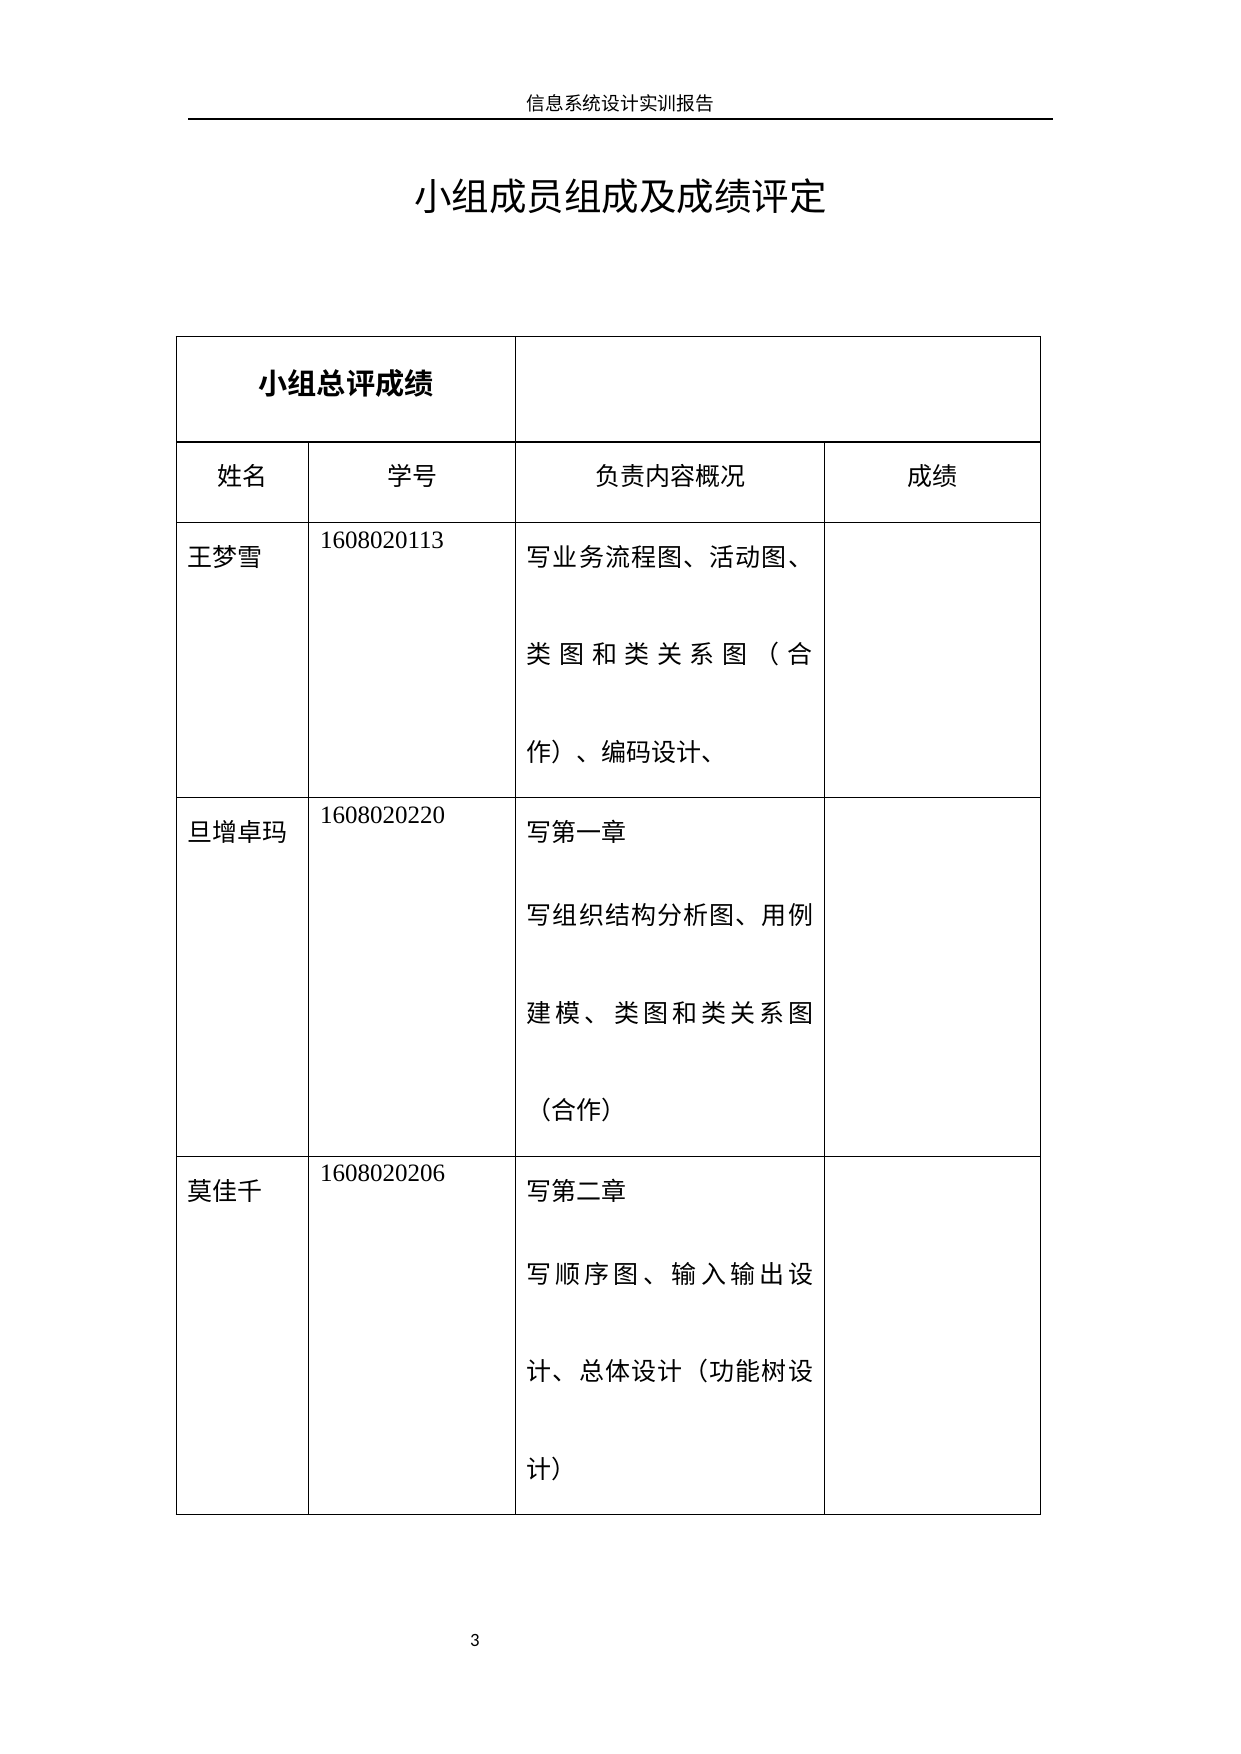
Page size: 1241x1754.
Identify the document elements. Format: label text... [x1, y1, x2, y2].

table_cell 1608020206 [309, 1157, 515, 1514]
table_cell 王梦雪 [177, 523, 308, 797]
table_cell 姓名 [177, 443, 308, 522]
table_cell [825, 1157, 1040, 1514]
table_cell 学号 [309, 443, 515, 522]
table_cell 莫佳千 [177, 1157, 308, 1514]
table_header 小组总评成绩 [177, 337, 515, 441]
table_cell 1608020113 [309, 523, 515, 797]
table_cell 写第一章 写组织结构分析图、用例建模、类图和类关系图（合作） [516, 798, 824, 1156]
table_cell [825, 798, 1040, 1156]
table_cell 成绩 [825, 443, 1040, 522]
table_cell 1608020220 [309, 798, 515, 1156]
table_cell 负责内容概况 [516, 443, 824, 522]
table_cell 旦增卓玛 [177, 798, 308, 1156]
text 小组成员组成及成绩评定 [187, 162, 1053, 227]
table_header [516, 337, 1040, 441]
table_cell [825, 523, 1040, 797]
table_cell 写业务流程图、活动图、类图和类关系图（合作）、编码设计、 [516, 523, 824, 797]
table_cell 写第二章 写顺序图、输入输出设计、总体设计（功能树设计） [516, 1157, 824, 1514]
